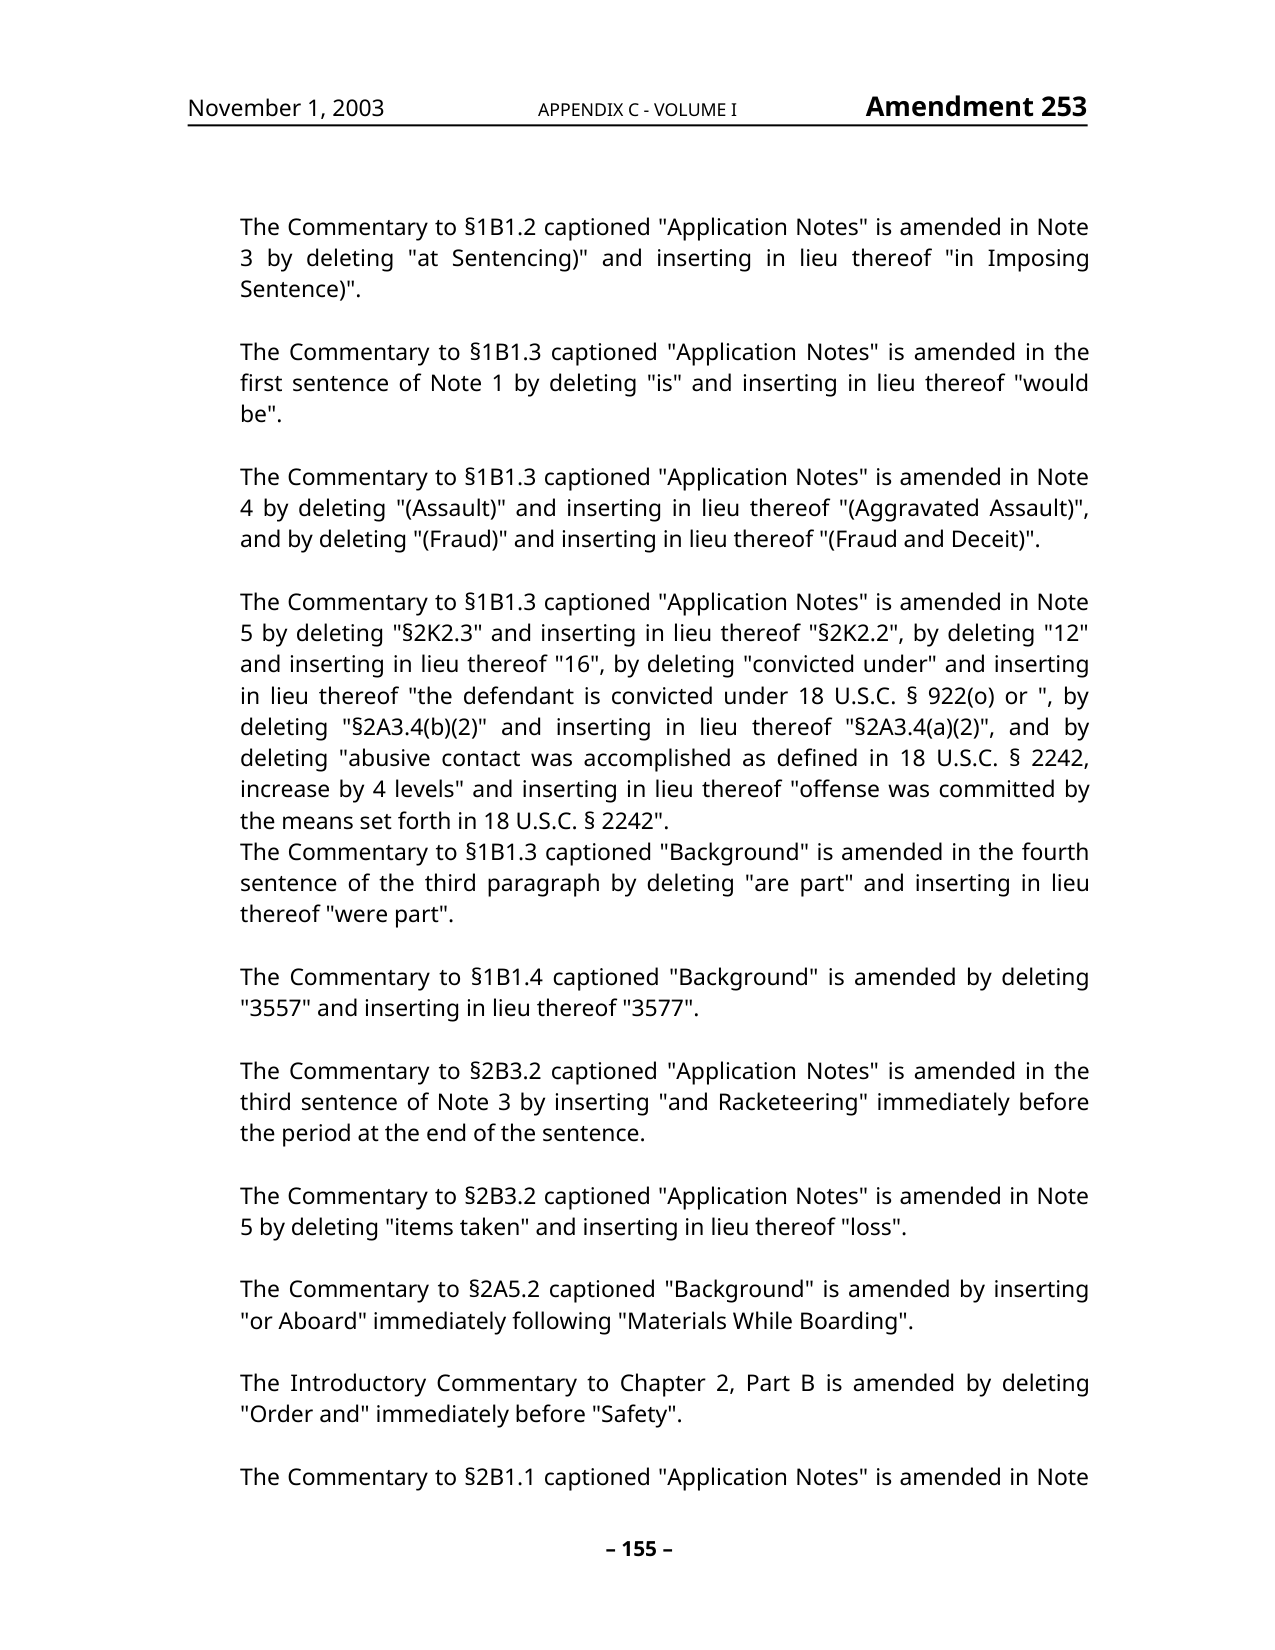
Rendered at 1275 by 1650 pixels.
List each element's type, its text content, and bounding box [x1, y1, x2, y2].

text The Commentary to §1B1.3 captioned "Background" is amended in the fourth sentence of the third paragraph by deleting "are part" and inserting in lieu thereof "were part". [240, 836, 1091, 930]
text The Introductory Commentary to Chapter 2, Part B is amended by deleting "Order and" immediately before "Safety". [240, 1367, 1091, 1430]
text The Commentary to §1B1.3 captioned "Application Notes" is amended in Note 5 by deleting "§2K2.3" and inserting in lieu thereof "§2K2.2", by deleting "12" and inserting in lieu thereof "16", by deleting "convicted under" and inserting in lieu thereof "the defendant is convicted under 18 U.S.C. § 922(o) or ", by deleting "§2A3.4(b)(2)" and inserting in lieu thereof "§2A3.4(a)(2)", and by deleting "abusive contact was accomplished as defined in 18 U.S.C. § 2242, increase by 4 levels" and inserting in lieu thereof "offense was committed by the means set forth in 18 U.S.C. § 2242". [240, 586, 1091, 836]
text The Commentary to §2B3.2 captioned "Application Notes" is amended in Note 5 by deleting "items taken" and inserting in lieu thereof "loss". [240, 1180, 1091, 1242]
text The Commentary to §1B1.4 captioned "Background" is amended by deleting "3557" and inserting in lieu thereof "3577". [240, 961, 1091, 1023]
text The Commentary to §1B1.3 captioned "Application Notes" is amended in Note 4 by deleting "(Assault)" and inserting in lieu thereof "(Aggravated Assault)", and by deleting "(Fraud)" and inserting in lieu thereof "(Fraud and Deceit)". [240, 461, 1091, 555]
text The Commentary to §1B1.3 captioned "Application Notes" is amended in the first sentence of Note 1 by deleting "is" and inserting in lieu thereof "would be". [240, 336, 1091, 430]
text The Commentary to §2B3.2 captioned "Application Notes" is amended in the third sentence of Note 3 by inserting "and Racketeering" immediately before the period at the end of the sentence. [240, 1055, 1091, 1148]
text The Commentary to §1B1.2 captioned "Application Notes" is amended in Note 3 by deleting "at Sentencing)" and inserting in lieu thereof "in Imposing Sentence)". [240, 211, 1091, 305]
text The Commentary to §2A5.2 captioned "Background" is amended by inserting "or Aboard" immediately following "Materials While Boarding". [240, 1273, 1091, 1336]
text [240, 1461, 1091, 1492]
